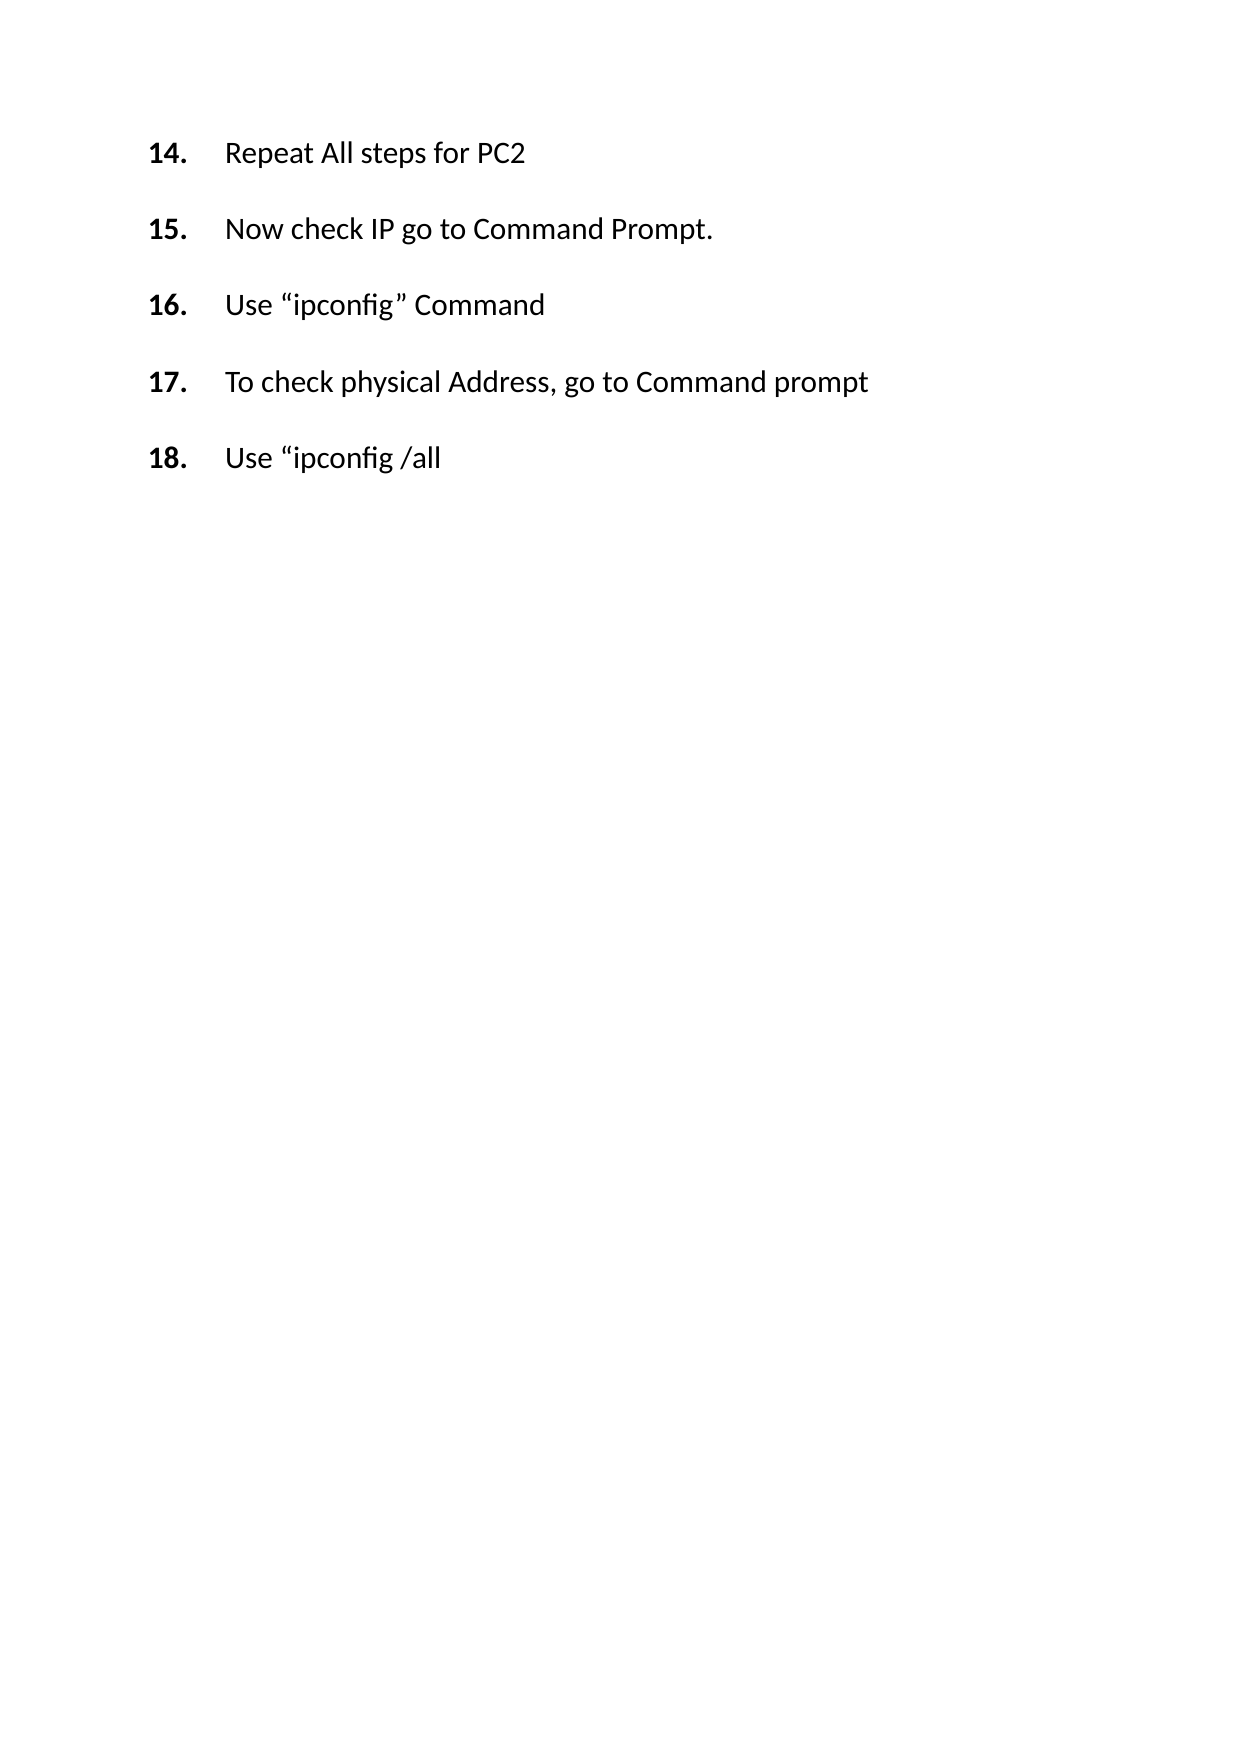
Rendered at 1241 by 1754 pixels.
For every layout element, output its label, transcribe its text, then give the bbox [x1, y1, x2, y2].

list Repeat All steps for PC2 [148, 133, 1122, 171]
list Use “ipconfig” Command [148, 285, 1122, 323]
list Use “ipconfig /all [148, 438, 1122, 476]
list To check physical Address, go to Command prompt [148, 362, 1122, 400]
list Now check IP go to Command Prompt. [148, 209, 1122, 247]
